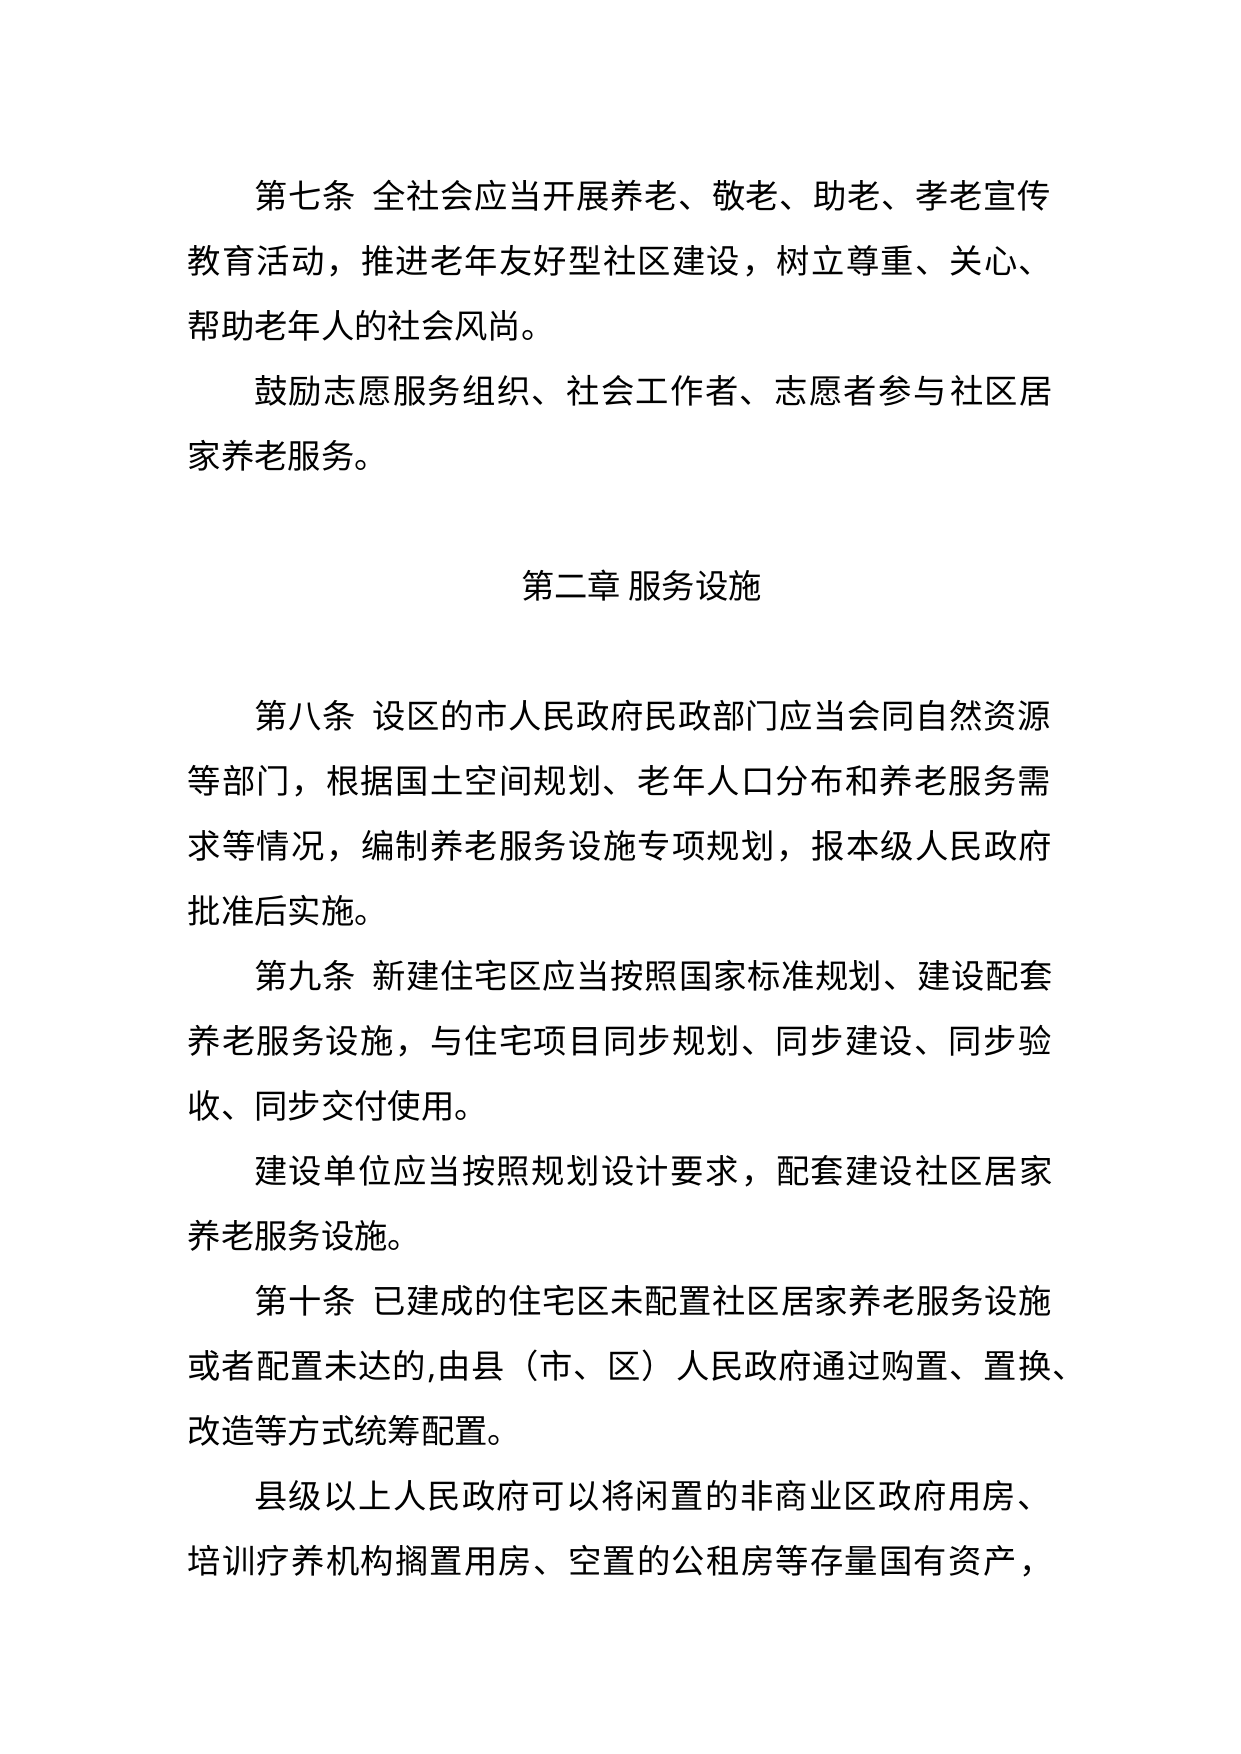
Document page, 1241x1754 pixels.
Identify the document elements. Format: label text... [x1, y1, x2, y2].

text 建设单位应当按照规划设计要求，配套建设社区居家养老服务设施。 [187, 1137, 1053, 1267]
text 第九条 新建住宅区应当按照国家标准规划、建设配套养老服务设施，与住宅项目同步规划、同步建设、同步验收、同步交付使用。 [187, 942, 1053, 1137]
text 第七条 全社会应当开展养老、敬老、助老、孝老宣传教育活动，推进老年友好型社区建设，树立尊重、关心、帮助老年人的社会风尚。 [187, 162, 1053, 357]
text 第十条 已建成的住宅区未配置社区居家养老服务设施或者配置未达的,由县（市、区）人民政府通过购置、置换、改造等方式统筹配置。 [187, 1267, 1053, 1462]
text 第二章 服务设施 [187, 552, 1053, 617]
text 鼓励志愿服务组织、社会工作者、志愿者参与社区居家养老服务。 [187, 357, 1053, 487]
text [187, 1462, 1053, 1592]
list 第八条 设区的市人民政府民政部门应当会同自然资源等部门，根据国土空间规划、老年人口分布和养老服务需求等情况，编制养老服务设施专项规划，报本级人民政府批准后实施。 [187, 682, 1053, 942]
